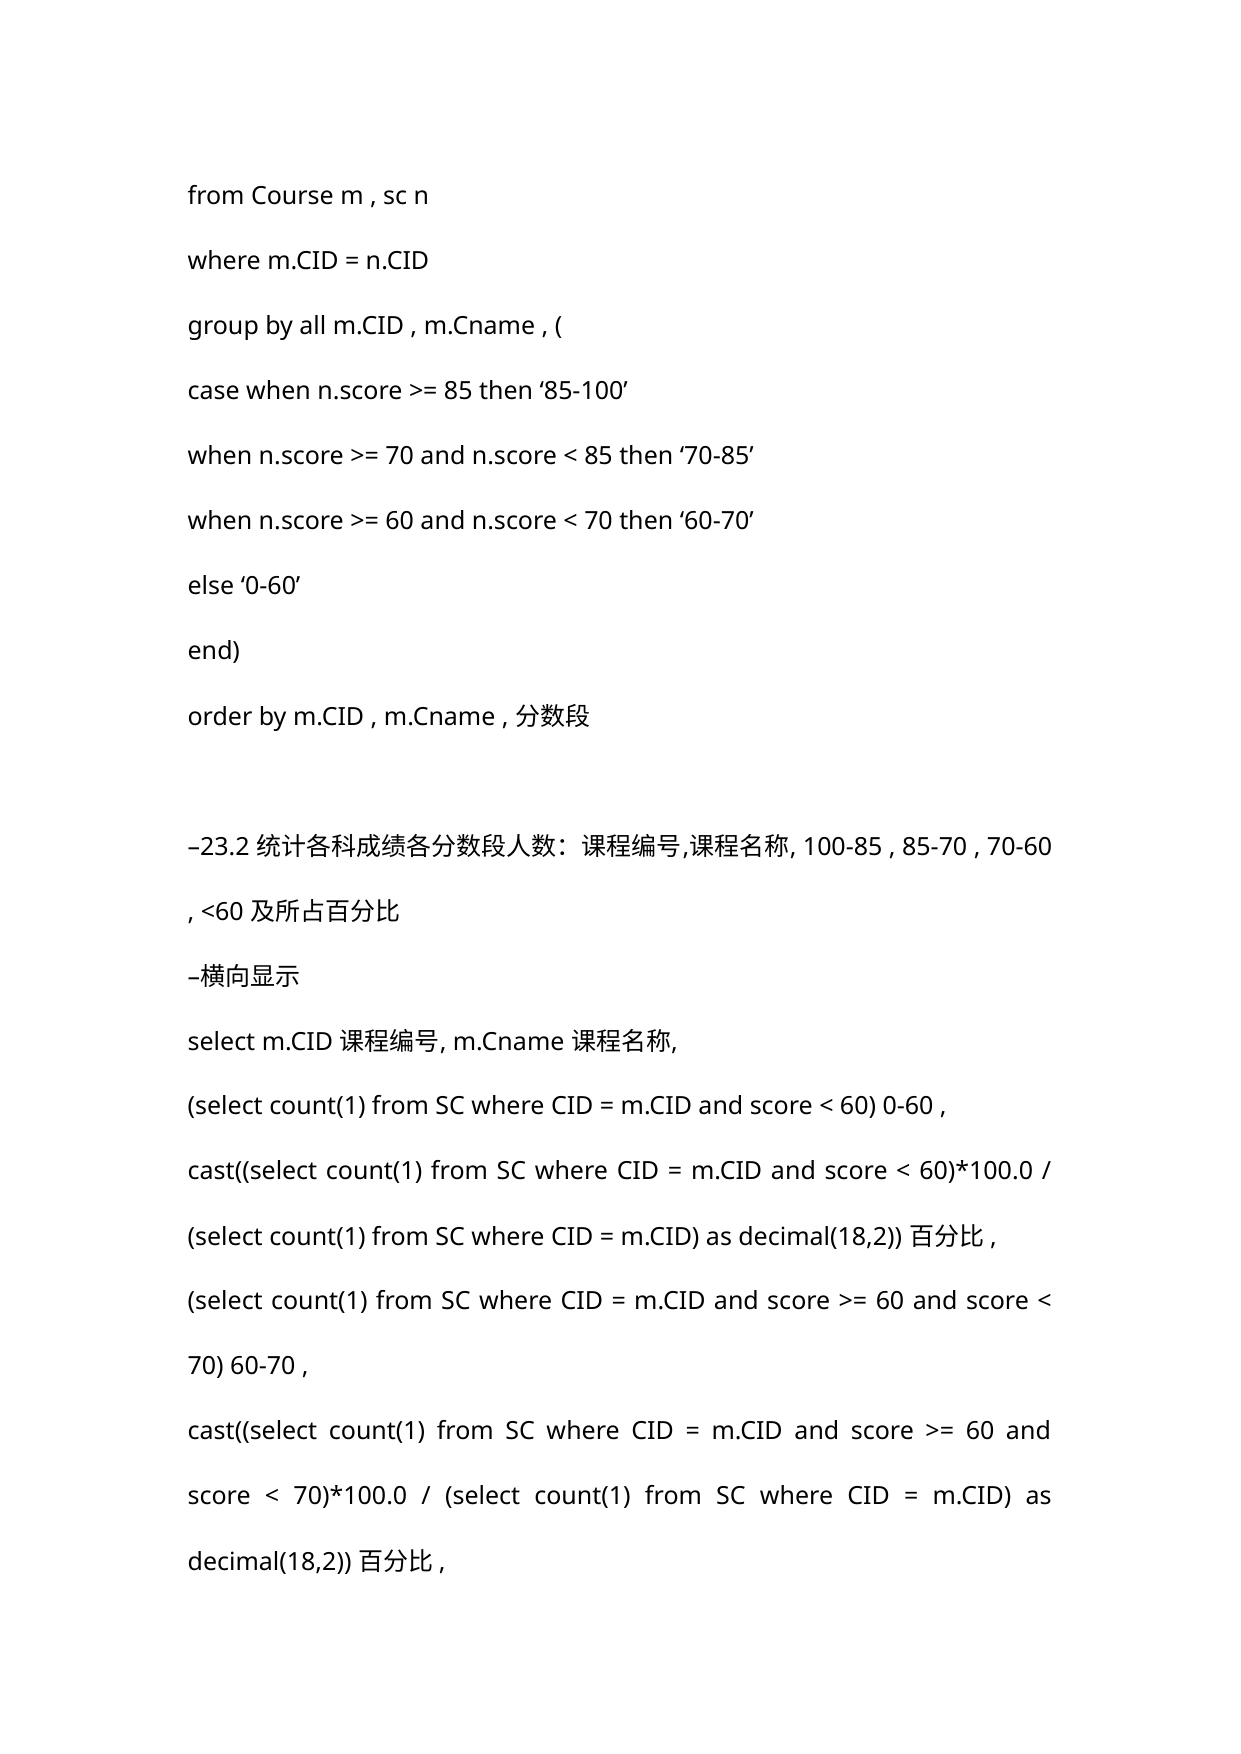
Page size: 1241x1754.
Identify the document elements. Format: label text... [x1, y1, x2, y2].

text when n.score >= 60 and n.score < 70 then ‘60-70’ [187, 487, 1053, 552]
text else ‘0-60’ [187, 552, 1053, 617]
text where m.CID = n.CID [187, 227, 1053, 292]
text case when n.score >= 85 then ‘85-100’ [187, 357, 1053, 422]
text select m.CID 课程编号, m.Cname 课程名称, [187, 1007, 1053, 1072]
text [187, 422, 1053, 487]
text group by all m.CID , m.Cname , ( [187, 292, 1053, 357]
text cast((select count(1) from SC where CID = m.CID and score < 60)*100.0 / (select count(1) from SC where CID = m.CID) as decimal(18,2)) 百分比 , [187, 1137, 1053, 1267]
text from Course m , sc n [187, 162, 1053, 227]
text cast((select count(1) from SC where CID = m.CID and score >= 60 and score < 70)*100.0 / (select count(1) from SC where CID = m.CID) as decimal(18,2)) 百分比 , [187, 1397, 1053, 1592]
text end) [187, 617, 1053, 682]
text (select count(1) from SC where CID = m.CID and score < 60) 0-60 , [187, 1072, 1053, 1137]
text order by m.CID , m.Cname , 分数段 [187, 682, 1053, 747]
text –横向显示 [187, 942, 1053, 1007]
text –23.2 统计各科成绩各分数段人数：课程编号,课程名称, 100-85 , 85-70 , 70-60 , <60 及所占百分比 [187, 812, 1053, 942]
text (select count(1) from SC where CID = m.CID and score >= 60 and score < 70) 60-70 , [187, 1267, 1053, 1397]
